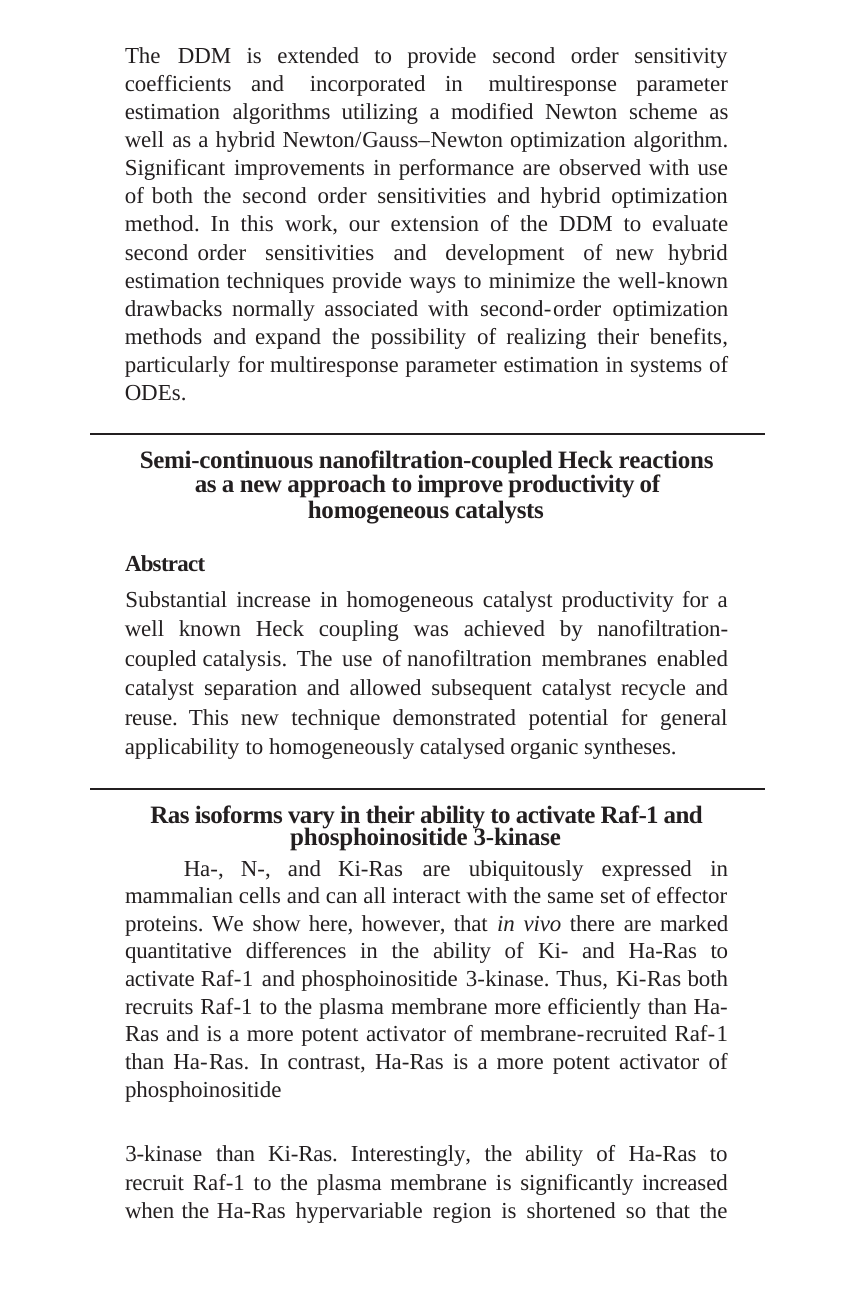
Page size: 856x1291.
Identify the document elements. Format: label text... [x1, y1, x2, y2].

text Ras isoforms vary in their ability to activate Raf-1 and phosphoinositide 3-kinase [150, 805, 703, 851]
text Substantial increase in homogeneous catalyst productivity for a well known Heck coupling was achieved by nanofiltration-coupled catalysis. The use of nanofiltration membranes enabled catalyst separation and allowed subsequent catalyst recycle and reuse. This new technique demonstrated potential for general applicability to homogeneously catalysed organic syntheses. [124, 586, 728, 759]
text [125, 1140, 728, 1224]
text homogeneous catalysts [308, 498, 765, 523]
text as a new approach to improve productivity of [194, 475, 765, 498]
text Ha-, N-, and Ki-Ras are ubiquitously expressed in mammalian cells and can all interact with the same set of effector proteins. We show here, however, that in vivo there are marked quantitative differences in the ability of Ki- and Ha-Ras to activate Raf-1 and phosphoinositide 3-kinase. Thus, Ki-Ras both recruits Raf-1 to the plasma membrane more efficiently than Ha-Ras and is a more potent activator of membrane-recruited Raf-1 than Ha-Ras. In contrast, Ha-Ras is a more potent activator of phosphoinositide [125, 855, 728, 1102]
text Abstract [125, 552, 765, 577]
text Semi-continuous nanofiltration-coupled Heck reactions [139, 450, 765, 473]
text The DDM is extended to provide second order sensitivity coefficients and incorporated in multiresponse parameter estimation algorithms utilizing a modified Newton scheme as well as a hybrid Newton/Gauss–Newton optimization algorithm. Significant improvements in performance are observed with use of both the second order sensitivities and hybrid optimization method. In this work, our extension of the DDM to evaluate second order sensitivities and development of new hybrid estimation techniques provide ways to minimize the well-known drawbacks normally associated with second-order optimization methods and expand the possibility of realizing their benefits, particularly for multiresponse parameter estimation in systems of ODEs. [124, 42, 728, 406]
